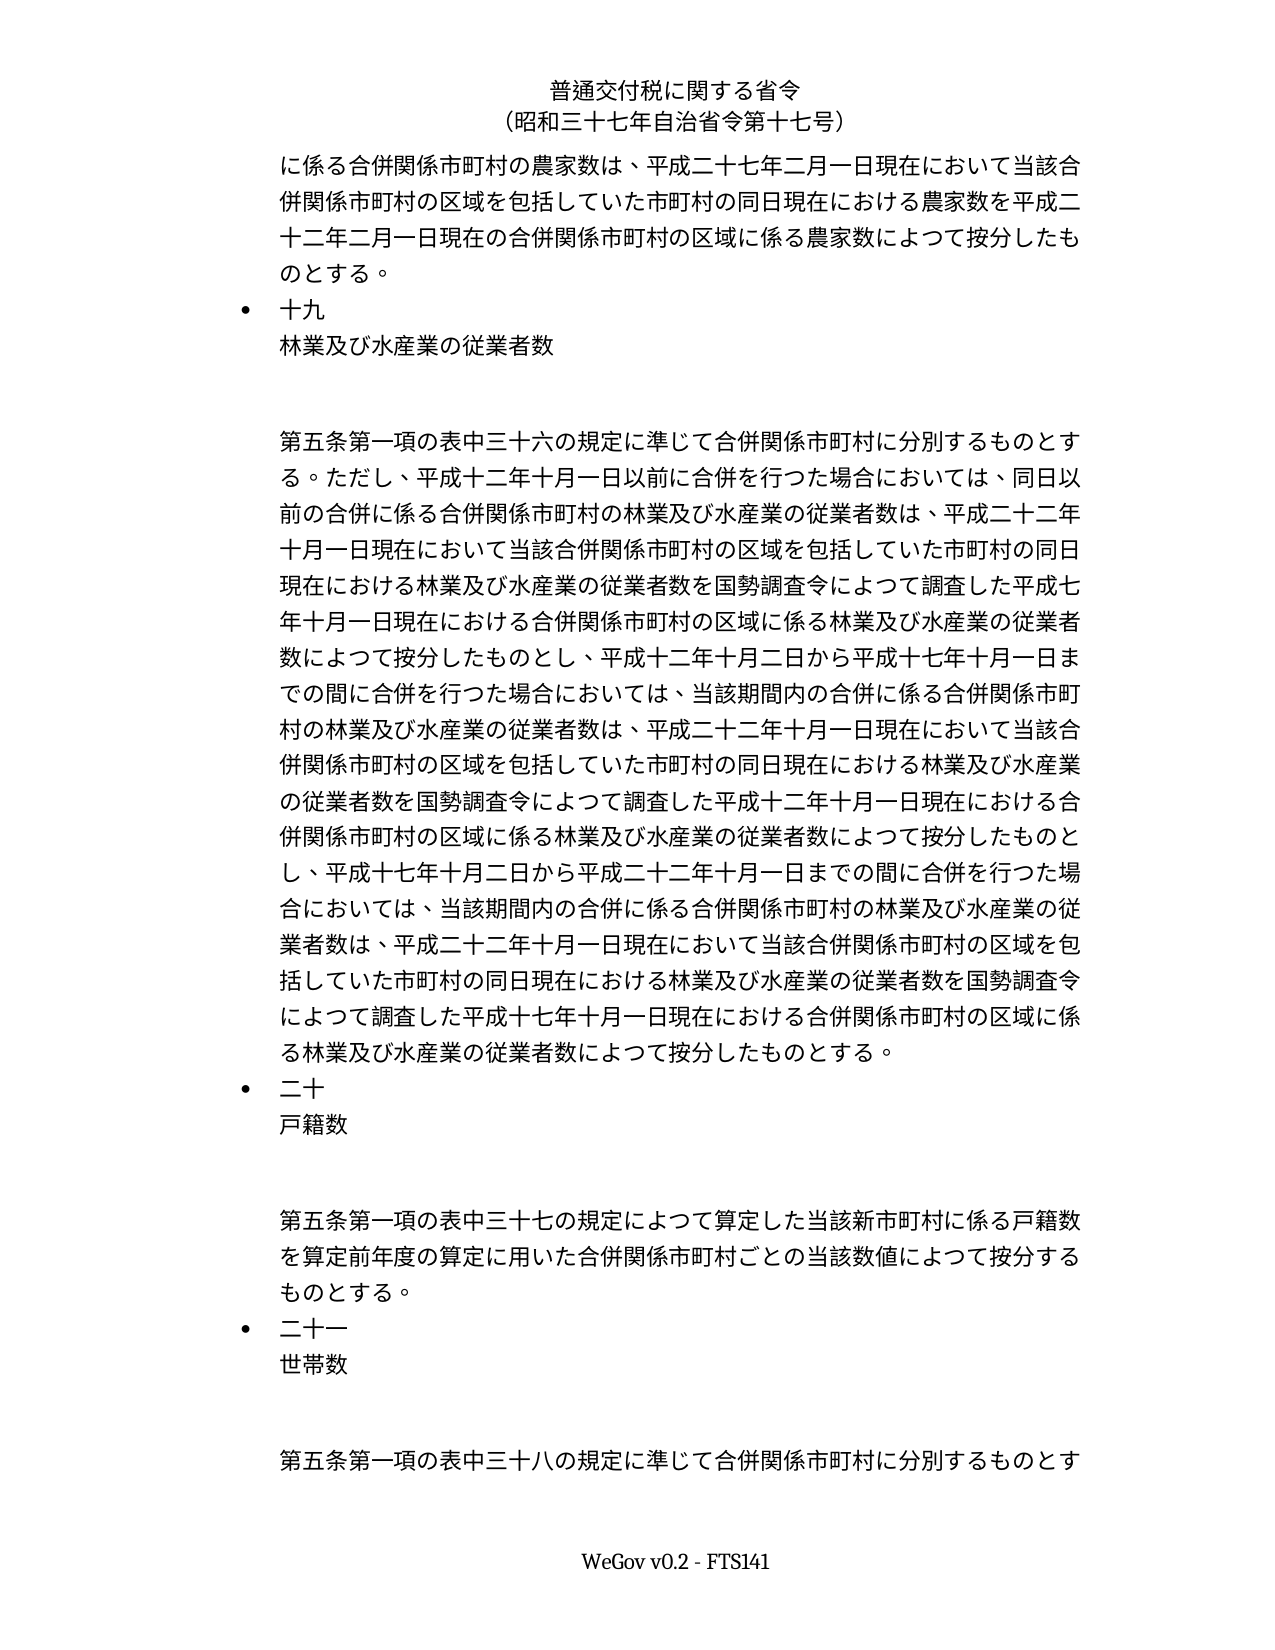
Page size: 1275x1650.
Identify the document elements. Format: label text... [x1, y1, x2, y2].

list 二十 戸籍数 第五条第一項の表中三十七の規定によつて算定した当該新市町村に係る戸籍数を算定前年度の算定に用いた合併関係市町村ごとの当該数値によつて按分するものとする。 [242, 1073, 1087, 1308]
list 十九 林業及び水産業の従業者数 第五条第一項の表中三十六の規定に準じて合併関係市町村に分別するものとする。ただし、平成十二年十月一日以前に合併を行つた場合においては、同日以前の合併に係る合併関係市町村の林業及び水産業の従業者数は、平成二十二年十月一日現在において当該合併関係市町村の区域を包括していた市町村の同日現在における林業及び水産業の従業者数を国勢調査令によつて調査した平成七年十月一日現在における合併関係市町村の区域に係る林業及び水産業の従業者数によつて按分したものとし、平成十二年十月二日から平成十七年十月一日までの間に合併を行つた場合においては、当該期間内の合併に係る合併関係市町村の林業及び水産業の従業者数は、平成二十二年十月一日現在において当該合併関係市町村の区域を包括していた市町村の同日現在における林業及び水産業の従業者数を国勢調査令によつて調査した平成十二年十月一日現在における合併関係市町村の区域に係る林業及び水産業の従業者数によつて按分したものとし、平成十七年十月二日から平成二十二年十月一日までの間に合併を行つた場合においては、当該期間内の合併に係る合併関係市町村の林業及び水産業の従業者数は、平成二十二年十月一日現在において当該合併関係市町村の区域を包括していた市町村の同日現在における林業及び水産業の従業者数を国勢調査令によつて調査した平成十七年十月一日現在における合併関係市町村の区域に係る林業及び水産業の従業者数によつて按分したものとする。 [242, 294, 1087, 1068]
